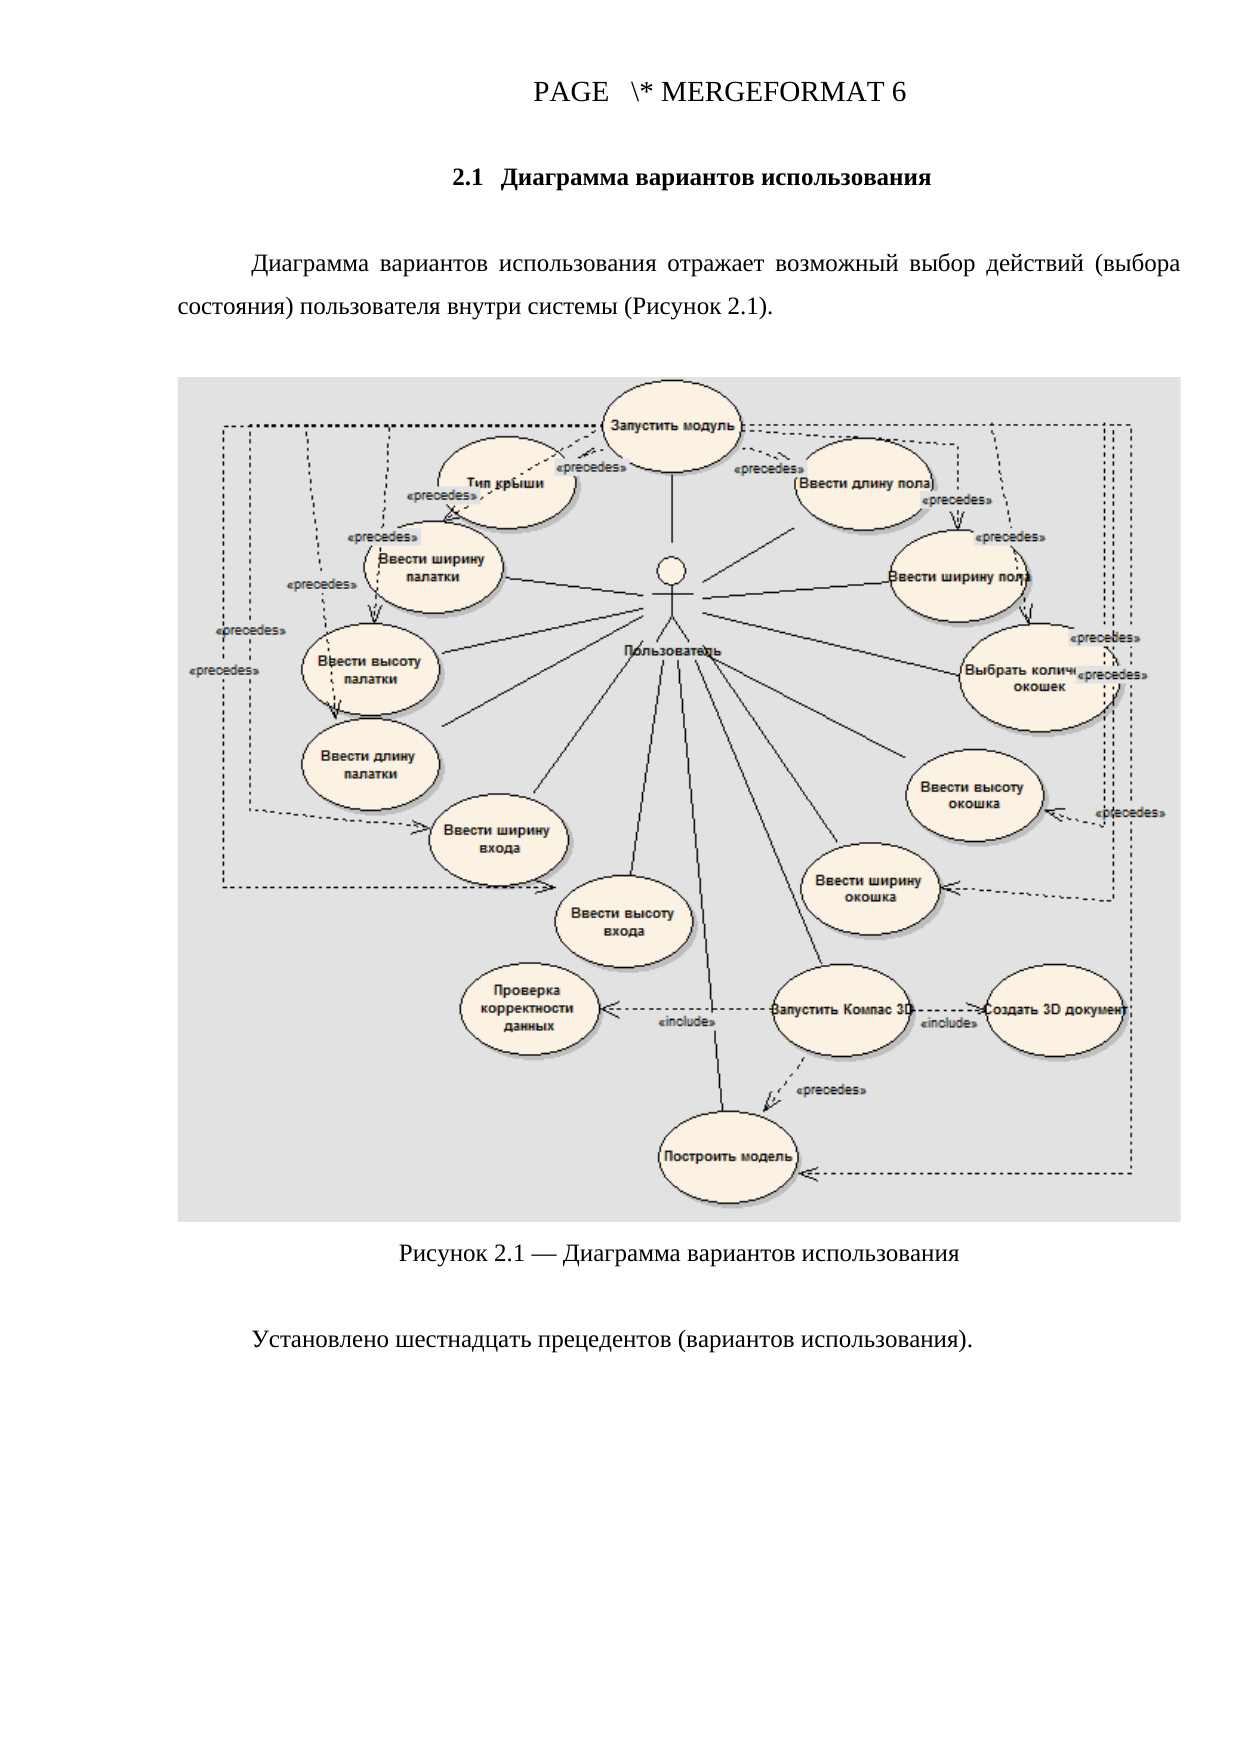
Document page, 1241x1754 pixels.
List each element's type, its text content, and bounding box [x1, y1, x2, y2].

subtitle Диаграмма вариантов использования [177, 162, 1181, 191]
list Рисунок 2.1 — Диаграмма вариантов использования [563, 1238, 1181, 1267]
text Диаграмма вариантов использования отражает возможный выбор действий (выбора состояния) пользователя внутри системы (Рисунок 2.1). [177, 248, 1181, 320]
picture [177, 377, 1181, 1222]
list Рисунок 2.1 — Диаграмма вариантов использования [177, 1238, 531, 1267]
list Установлено шестнадцать прецедентов (вариантов использования). [177, 1324, 1181, 1353]
